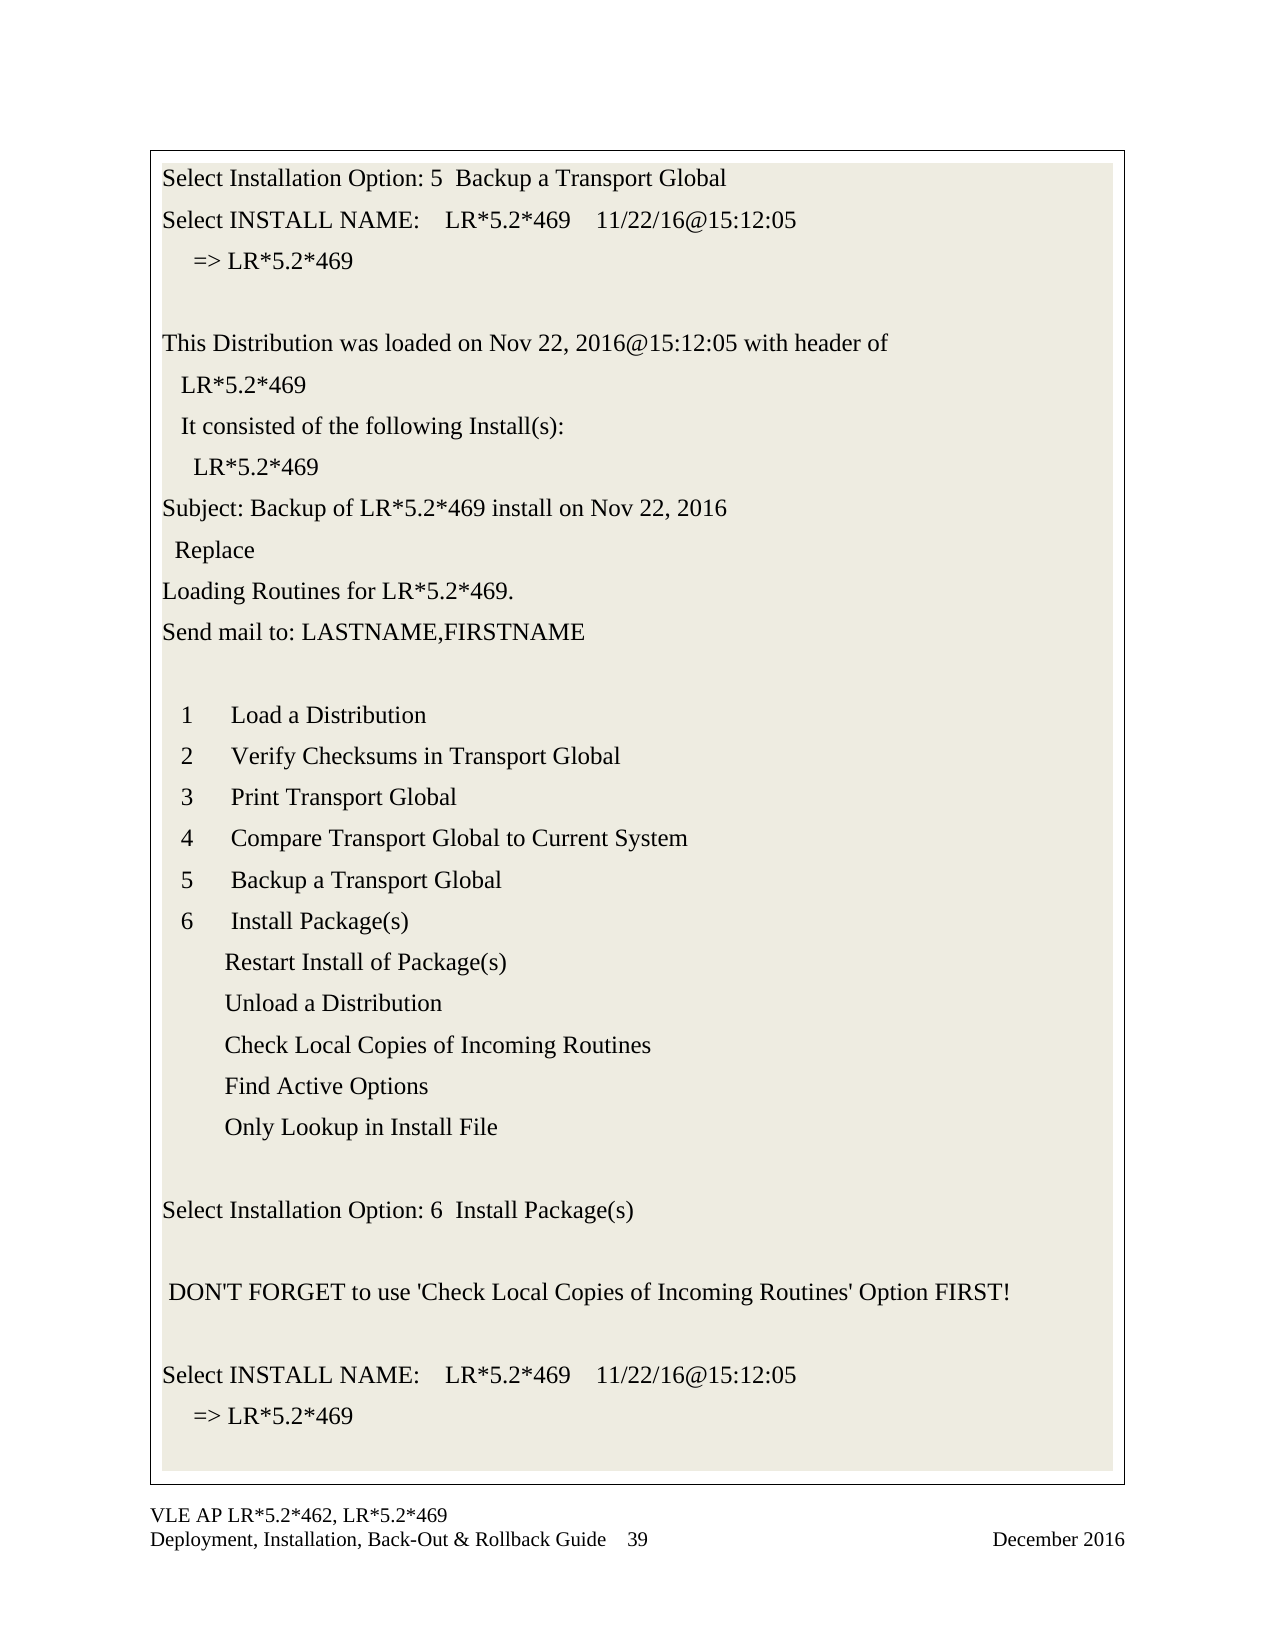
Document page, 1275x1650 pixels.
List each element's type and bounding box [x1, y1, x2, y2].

table_header [151, 151, 1124, 1483]
